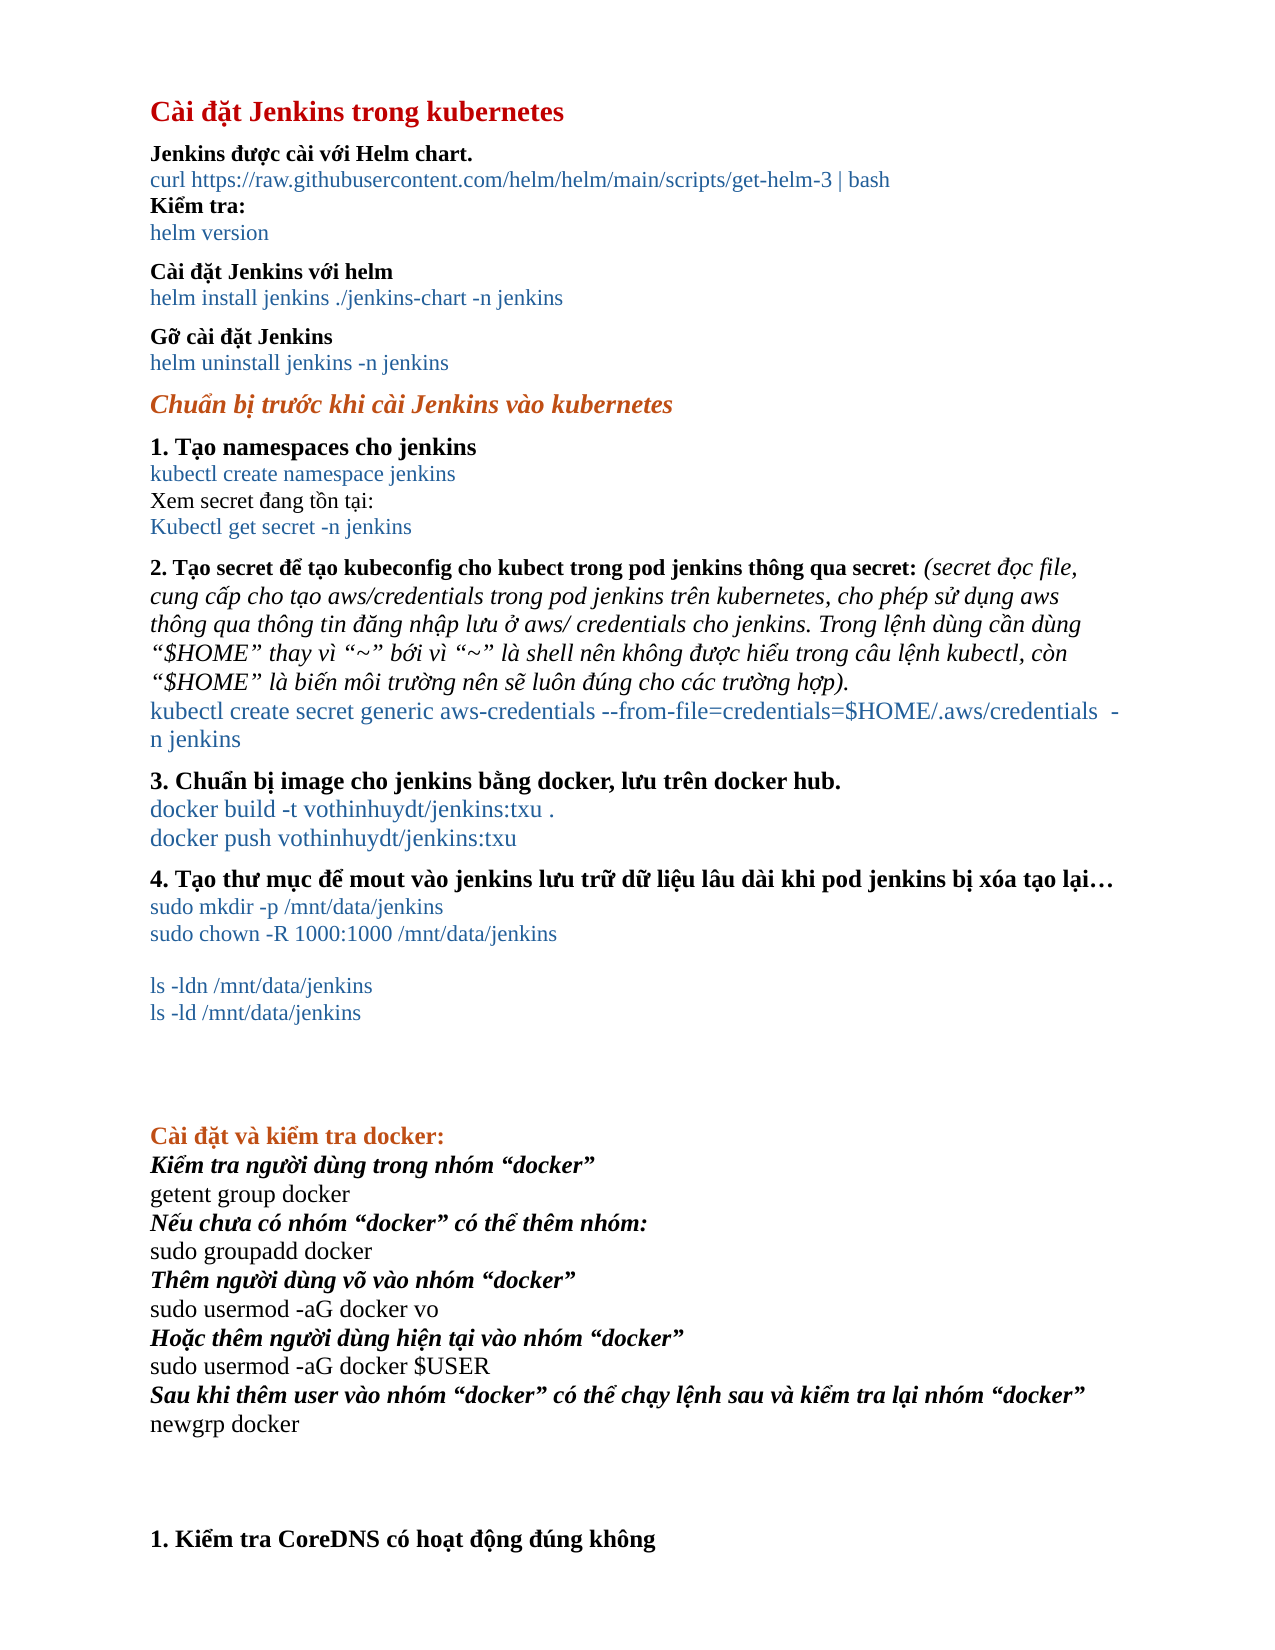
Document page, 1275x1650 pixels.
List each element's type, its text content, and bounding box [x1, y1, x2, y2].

text sudo chown -R 1000:1000 /mnt/data/jenkins [150, 920, 1125, 946]
text curl https://raw.githubusercontent.com/helm/helm/main/scripts/get-helm-3 | bash [150, 166, 1125, 192]
text Thêm người dùng võ vào nhóm “docker” [150, 1265, 1125, 1294]
text kubectl create secret generic aws-credentials --from-file=credentials=$HOME/.aws/credentials -n jenkins [150, 696, 1125, 753]
text sudo mkdir -p /mnt/data/jenkins [150, 893, 1125, 920]
text Gỡ cài đặt Jenkins [150, 323, 1125, 349]
text newgrp docker [150, 1409, 1125, 1438]
text helm install jenkins ./jenkins-chart -n jenkins [150, 284, 1125, 310]
text docker build -t vothinhuydt/jenkins:txu . [150, 794, 1125, 823]
text ls -ld /mnt/data/jenkins [150, 999, 1125, 1025]
text 4. Tạo thư mục để mout vào jenkins lưu trữ dữ liệu lâu dài khi pod jenkins bị xóa tạo lại… [150, 864, 1125, 893]
text helm version [150, 219, 1125, 245]
text docker push vothinhuydt/jenkins:txu [150, 823, 1125, 852]
text 1. Kiểm tra CoreDNS có hoạt động đúng không [150, 1524, 1125, 1553]
text Xem secret đang tồn tại: [150, 487, 1125, 513]
text Nếu chưa có nhóm “docker” có thể thêm nhóm: [150, 1208, 1125, 1236]
text 1. Tạo namespaces cho jenkins [150, 432, 1125, 461]
text sudo usermod -aG docker vo [150, 1294, 1125, 1323]
text Kiểm tra người dùng trong nhóm “docker” [150, 1150, 1125, 1179]
text getent group docker [150, 1179, 1125, 1208]
text Chuẩn bị trước khi cài Jenkins vào kubernetes [150, 388, 1125, 419]
text helm uninstall jenkins -n jenkins [150, 349, 1125, 376]
text ls -ldn /mnt/data/jenkins [150, 972, 1125, 999]
text Kiểm tra: [150, 192, 1125, 219]
text sudo usermod -aG docker $USER [150, 1351, 1125, 1380]
text Cài đặt Jenkins trong kubernetes [150, 94, 1125, 127]
text Kubectl get secret -n jenkins [150, 513, 1125, 539]
text Sau khi thêm user vào nhóm “docker” có thể chạy lệnh sau và kiểm tra lại nhóm “docker” [150, 1380, 1125, 1409]
text 3. Chuẩn bị image cho jenkins bằng docker, lưu trên docker hub. [150, 766, 1125, 794]
text sudo groupadd docker [150, 1236, 1125, 1265]
text Jenkins được cài với Helm chart. [150, 140, 1125, 166]
text Hoặc thêm người dùng hiện tại vào nhóm “docker” [150, 1323, 1125, 1351]
text kubectl create namespace jenkins [150, 461, 1125, 487]
text Cài đặt Jenkins với helm [150, 258, 1125, 284]
text Cài đặt và kiểm tra docker: [150, 1121, 1125, 1150]
text 2. Tạo secret để tạo kubeconfig cho kubect trong pod jenkins thông qua secret: (secret đọc file, cung cấp cho tạo aws/credentials trong pod jenkins trên kubernetes, cho phép sử dụng aws thông qua thông tin đăng nhập lưu ở aws/ credentials cho jenkins. Trong lệnh dùng cần dùng “$HOME” thay vì “~” bới vì “~” là shell nên không được hiểu trong câu lệnh kubectl, còn “$HOME” là biến môi trường nên sẽ luôn đúng cho các trường hợp). [150, 552, 1125, 696]
